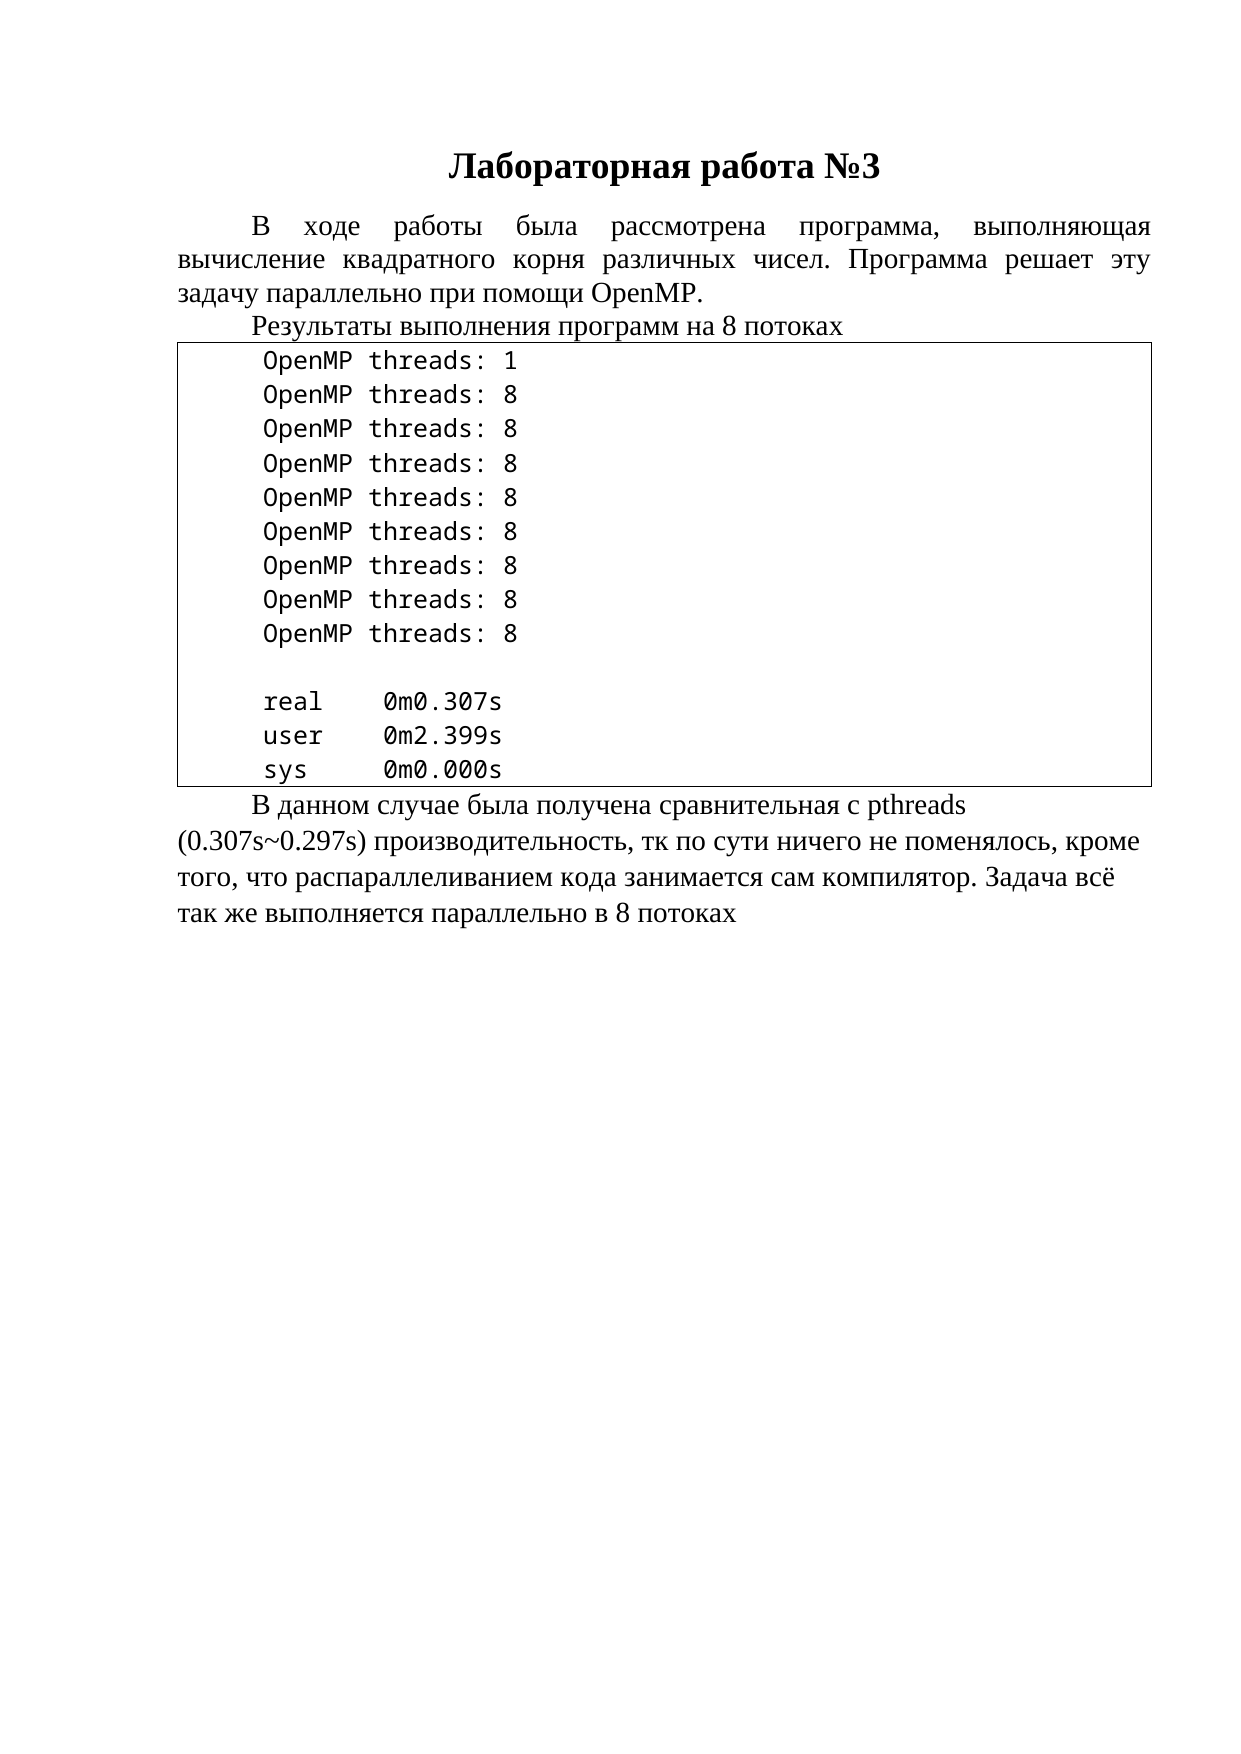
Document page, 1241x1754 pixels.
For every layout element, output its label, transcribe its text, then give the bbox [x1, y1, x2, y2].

text В ходе работы была рассмотрена программа, выполняющая вычисление квадратного корня различных чисел. Программа решает эту задачу параллельно при помощи OpenMP. [177, 208, 1152, 308]
text Лабораторная работа №3 [177, 143, 1152, 186]
text Результаты выполнения программ на 8 потоках [177, 308, 1152, 342]
table_header OpenMP threads: 1 OpenMP threads: 8 OpenMP threads: 8 OpenMP threads: 8 OpenMP threads: 8 OpenMP threads: 8 OpenMP threads: 8 OpenMP threads: 8 OpenMP threads: 8 real 0m0.307s user 0m2.399s sys 0m0.000s [178, 343, 1151, 786]
text В данном случае была получена сравнительная с pthreads (0.307s~0.297s) производительность, тк по сути ничего не поменялось, кроме того, что распараллеливанием кода занимается сам компилятор. Задача всё так же выполняется параллельно в 8 потоках [177, 787, 1152, 929]
